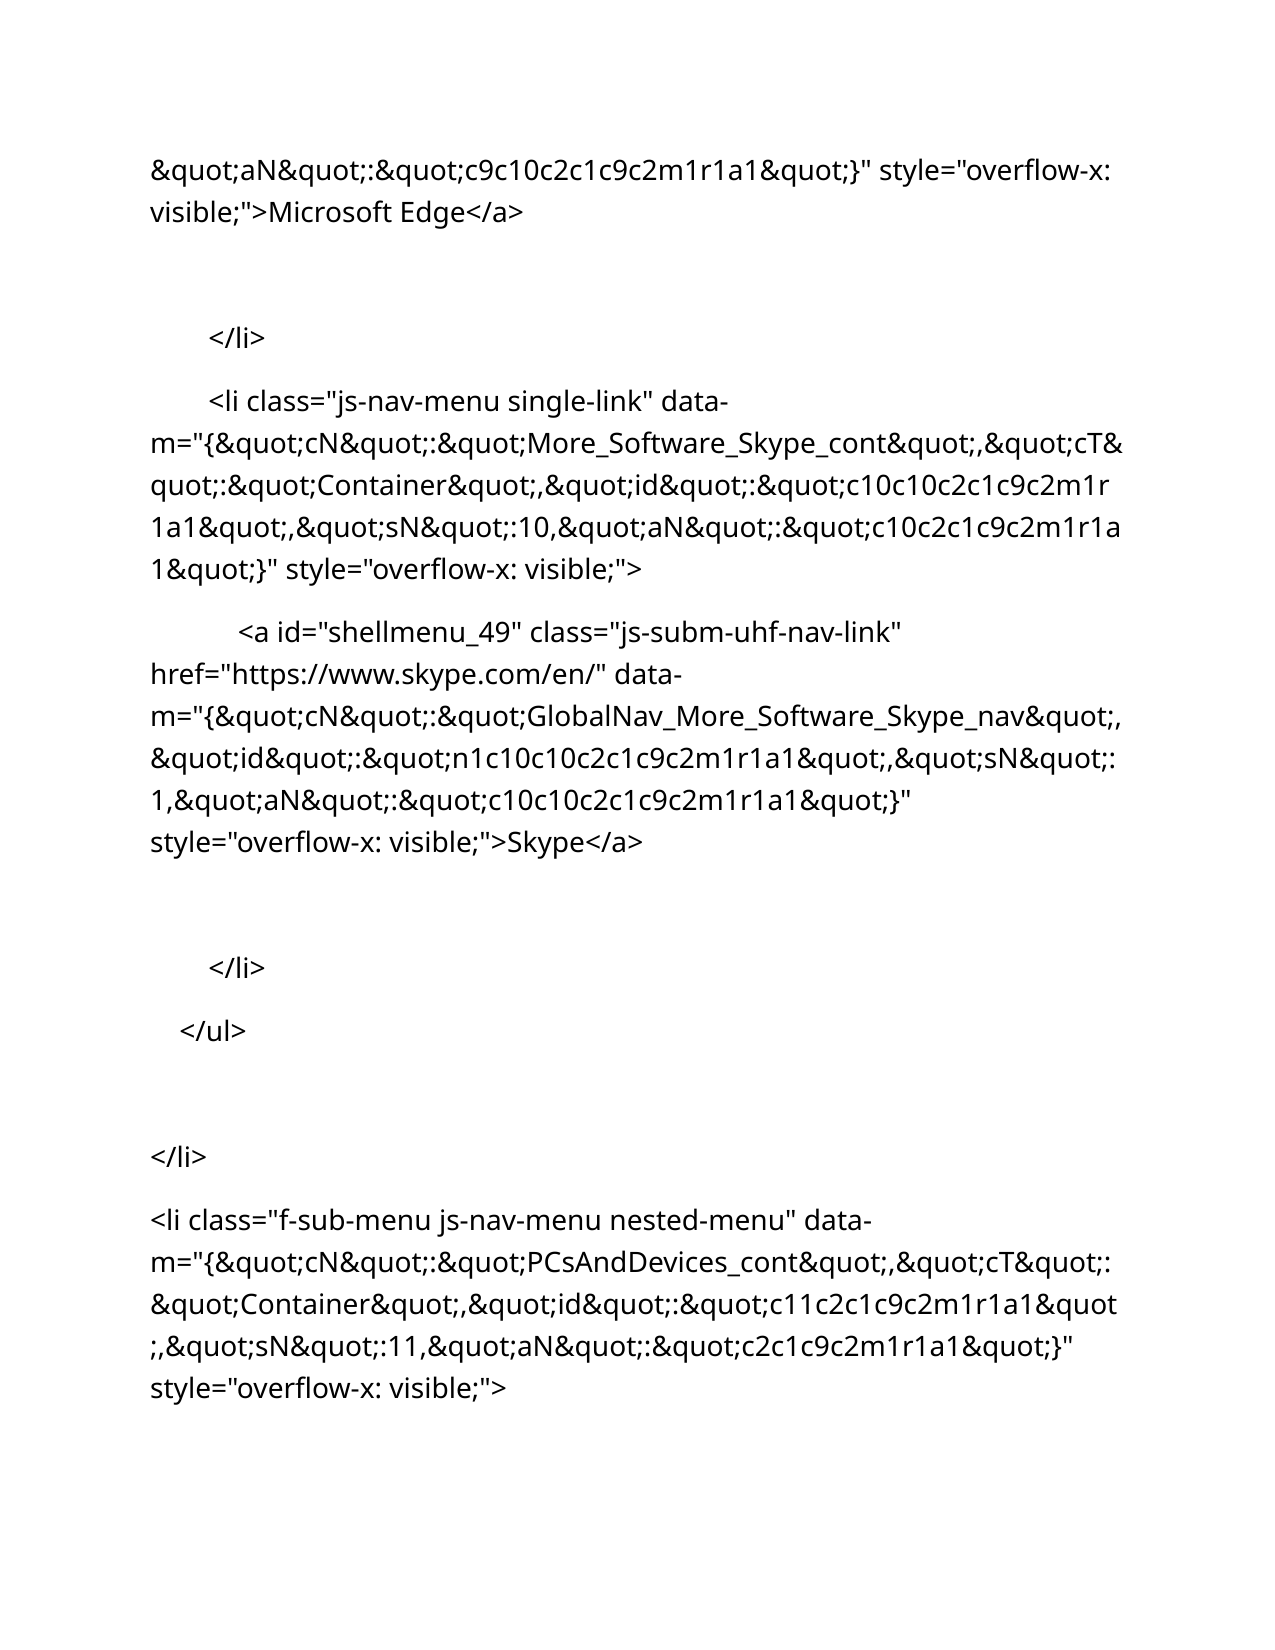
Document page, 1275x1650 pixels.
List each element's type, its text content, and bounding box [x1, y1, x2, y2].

text </ul> [150, 1011, 1125, 1049]
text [150, 150, 1125, 230]
text <li class="f-sub-menu js-nav-menu nested-menu" data-m="{&quot;cN&quot;:&quot;PCsAndDevices_cont&quot;,&quot;cT&quot;:&quot;Container&quot;,&quot;id&quot;:&quot;c11c2c1c9c2m1r1a1&quot;,&quot;sN&quot;:11,&quot;aN&quot;:&quot;c2c1c9c2m1r1a1&quot;}" style="overflow-x: visible;"> [150, 1200, 1125, 1407]
text <a id="shellmenu_49" class="js-subm-uhf-nav-link" href="https://www.skype.com/en/" data-m="{&quot;cN&quot;:&quot;GlobalNav_More_Software_Skype_nav&quot;,&quot;id&quot;:&quot;n1c10c10c2c1c9c2m1r1a1&quot;,&quot;sN&quot;:1,&quot;aN&quot;:&quot;c10c10c2c1c9c2m1r1a1&quot;}" style="overflow-x: visible;">Skype</a> [150, 612, 1125, 861]
text </li> [150, 1137, 1125, 1175]
text </li> [150, 948, 1125, 987]
text <li class="js-nav-menu single-link" data-m="{&quot;cN&quot;:&quot;More_Software_Skype_cont&quot;,&quot;cT&quot;:&quot;Container&quot;,&quot;id&quot;:&quot;c10c10c2c1c9c2m1r1a1&quot;,&quot;sN&quot;:10,&quot;aN&quot;:&quot;c10c2c1c9c2m1r1a1&quot;}" style="overflow-x: visible;"> [150, 381, 1125, 587]
text </li> [150, 318, 1125, 356]
